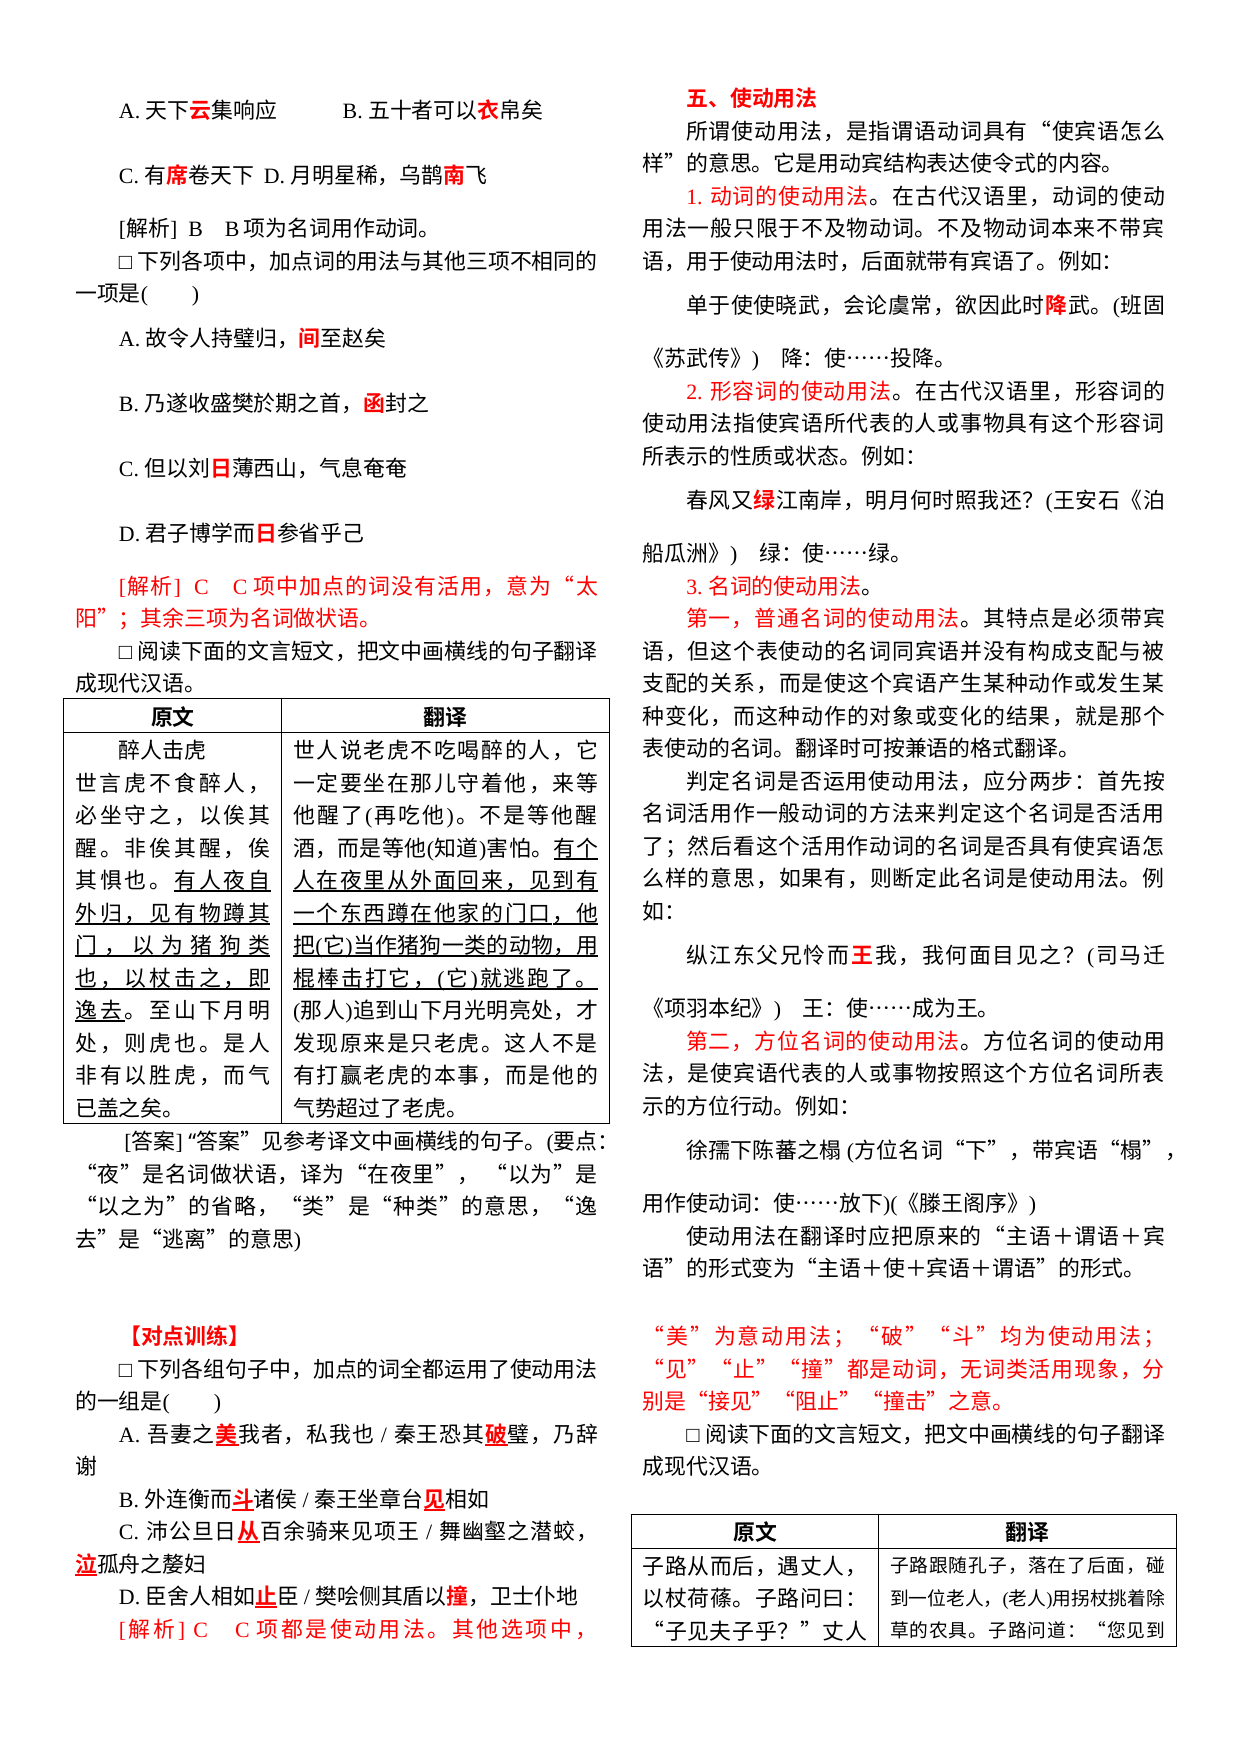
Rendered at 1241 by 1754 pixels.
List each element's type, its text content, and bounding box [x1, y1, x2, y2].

text D. 君子博学而日参省乎己 [75, 503, 598, 568]
text 第一，普通名词的使动用法。其特点是必须带宾语，但这个表使动的名词同宾语并没有构成支配与被支配的关系，而是使这个宾语产生某种动作或发生某种变化，而这种动作的对象或变化的结果，就是那个表使动的名词。翻译时可按兼语的格式翻译。 [642, 601, 1165, 763]
text A. 天下云集响应 B. 五十者可以衣帛矣 [75, 81, 598, 146]
text 徐孺下陈蕃之榻 (方位名词“下”，带宾语“榻”，用作使动词：使……放下)(《滕王阁序》) [642, 1121, 1165, 1218]
text 使动用法在翻译时应把原来的“主语＋谓语＋宾语”的形式变为“主语＋使＋宾语＋谓语”的形式。 [642, 1218, 1165, 1283]
table_cell 世人说老虎不吃喝醉的人，它一定要坐在那儿守着他，来等他醒了(再吃他)。不是等他醒酒，而是等他(知道)害怕。有个人在夜里从外面回来，见到有一个东西蹲在他家的门口，他把(它)当作猪狗一类的动物，用棍棒击打它，(它)就逃跑了。(那人)追到山下月光明亮处，才发现原来是只老虎。这人不是有打赢老虎的本事，而是他的气势超过了老虎。 [282, 733, 609, 1123]
text 下列各组句子中，加点的词全都运用了使动用法的一组是( ) [75, 1351, 598, 1416]
table_header 翻译 [879, 1515, 1176, 1547]
text C. 但以刘日薄西山，气息奄奄 [75, 438, 598, 503]
text 1. 动词的使动用法。在古代汉语里，动词的使动用法一般只限于不及物动词。不及物动词本来不带宾语，用于使动用法时，后面就带有宾语了。例如： [642, 178, 1165, 276]
table_header 翻译 [282, 699, 609, 732]
text [解析] C C项都是使动用法。其他选项中，“美”为意动用法；“破”“斗”均为使动用法；“见”“止”“撞”都是动词，无词类活用现象，分别是“接见”“阻止”“撞击”之意。 [642, 1319, 1165, 1416]
text A. 故令人持璧归，间至赵矣 [75, 308, 598, 373]
text 阅读下面的文言短文，把文中画横线的句子翻译成现代汉语。 [75, 633, 598, 698]
text 判定名词是否运用使动用法，应分两步：首先按名词活用作一般动词的方法来判定这个名词是否活用了；然后看这个活用作动词的名词是否具有使宾语怎么样的意思，如果有，则断定此名词是使动用法。例如： [642, 763, 1165, 926]
text B. 外连衡而斗诸侯 / 秦王坐章台见相如 [75, 1481, 598, 1514]
text 第二，方位名词的使动用法。方位名词的使动用法，是使宾语代表的人或事物按照这个方位名词所表示的方位行动。例如： [642, 1023, 1165, 1121]
text C. 沛公旦日从百余骑来见项王 / 舞幽壑之潜蛟，泣孤舟之嫠妇 [75, 1514, 598, 1579]
text 阅读下面的文言短文，把文中画横线的句子翻译成现代汉语。 [642, 1416, 1165, 1481]
text C. 有席卷天下 D. 月明星稀，乌鹊南飞 [75, 146, 598, 211]
text 五、使动用法 [642, 81, 1165, 113]
text 2. 形容词的使动用法。在古代汉语里，形容词的使动用法指使宾语所代表的人或事物具有这个形容词所表示的性质或状态。例如： [642, 373, 1165, 471]
text A. 吾妻之美我者，私我也 / 秦王恐其破璧，乃辞谢 [75, 1416, 598, 1481]
text [解析] C C项中加点的词没有活用，意为“太阳”；其余三项为名词做状语。 [75, 568, 598, 633]
text 单于使使晓武，会论虞常，欲因此时降武。(班固《苏武传》) 降：使……投降。 [642, 276, 1165, 373]
table_header 原文 [632, 1515, 878, 1547]
text 春风又绿江南岸，明月何时照我还？(王安石《泊船瓜洲》) 绿：使……绿。 [642, 471, 1165, 568]
text 【对点训练】 [75, 1319, 598, 1351]
table_header 原文 [64, 699, 281, 732]
table_cell 醉人击虎 世言虎不食醉人，必坐守之，以俟其醒。非俟其醒，俟其惧也。有人夜自外归，见有物蹲其门，以为猪狗类也，以杖击之，即逸去。至山下月明处，则虎也。是人非有以胜虎，而气已盖之矣。 [64, 733, 281, 1123]
text B. 乃遂收盛樊於期之首，函封之 [75, 373, 598, 438]
text 纵江东父兄怜而王我，我何面目见之？(司马迁《项羽本纪》) 王：使……成为王。 [642, 926, 1165, 1023]
text [答案] “答案”见参考译文中画横线的句子。(要点：“夜”是名词做状语，译为“在夜里”， “以为”是“以之为”的省略，“类”是“种类”的意思，“逸去”是“逃离”的意思) [75, 1124, 598, 1254]
text [解析] B B项为名词用作动词。 [75, 211, 598, 243]
text 3. 名词的使动用法。 [642, 568, 1165, 601]
text [解析] C C项都是使动用法。其他选项中，“美”为意动用法；“破”“斗”均为使动用法；“见”“止”“撞”都是动词，无词类活用现象，分别是“接见”“阻止”“撞击”之意。 [75, 1611, 598, 1644]
text 所谓使动用法，是指谓语动词具有“使宾语怎么样”的意思。它是用动宾结构表达使令式的内容。 [642, 113, 1165, 178]
text 下列各项中，加点词的用法与其他三项不相同的一项是( ) [75, 243, 598, 308]
text D. 臣舍人相如止臣 / 樊哙侧其盾以撞，卫士仆地 [75, 1579, 598, 1611]
